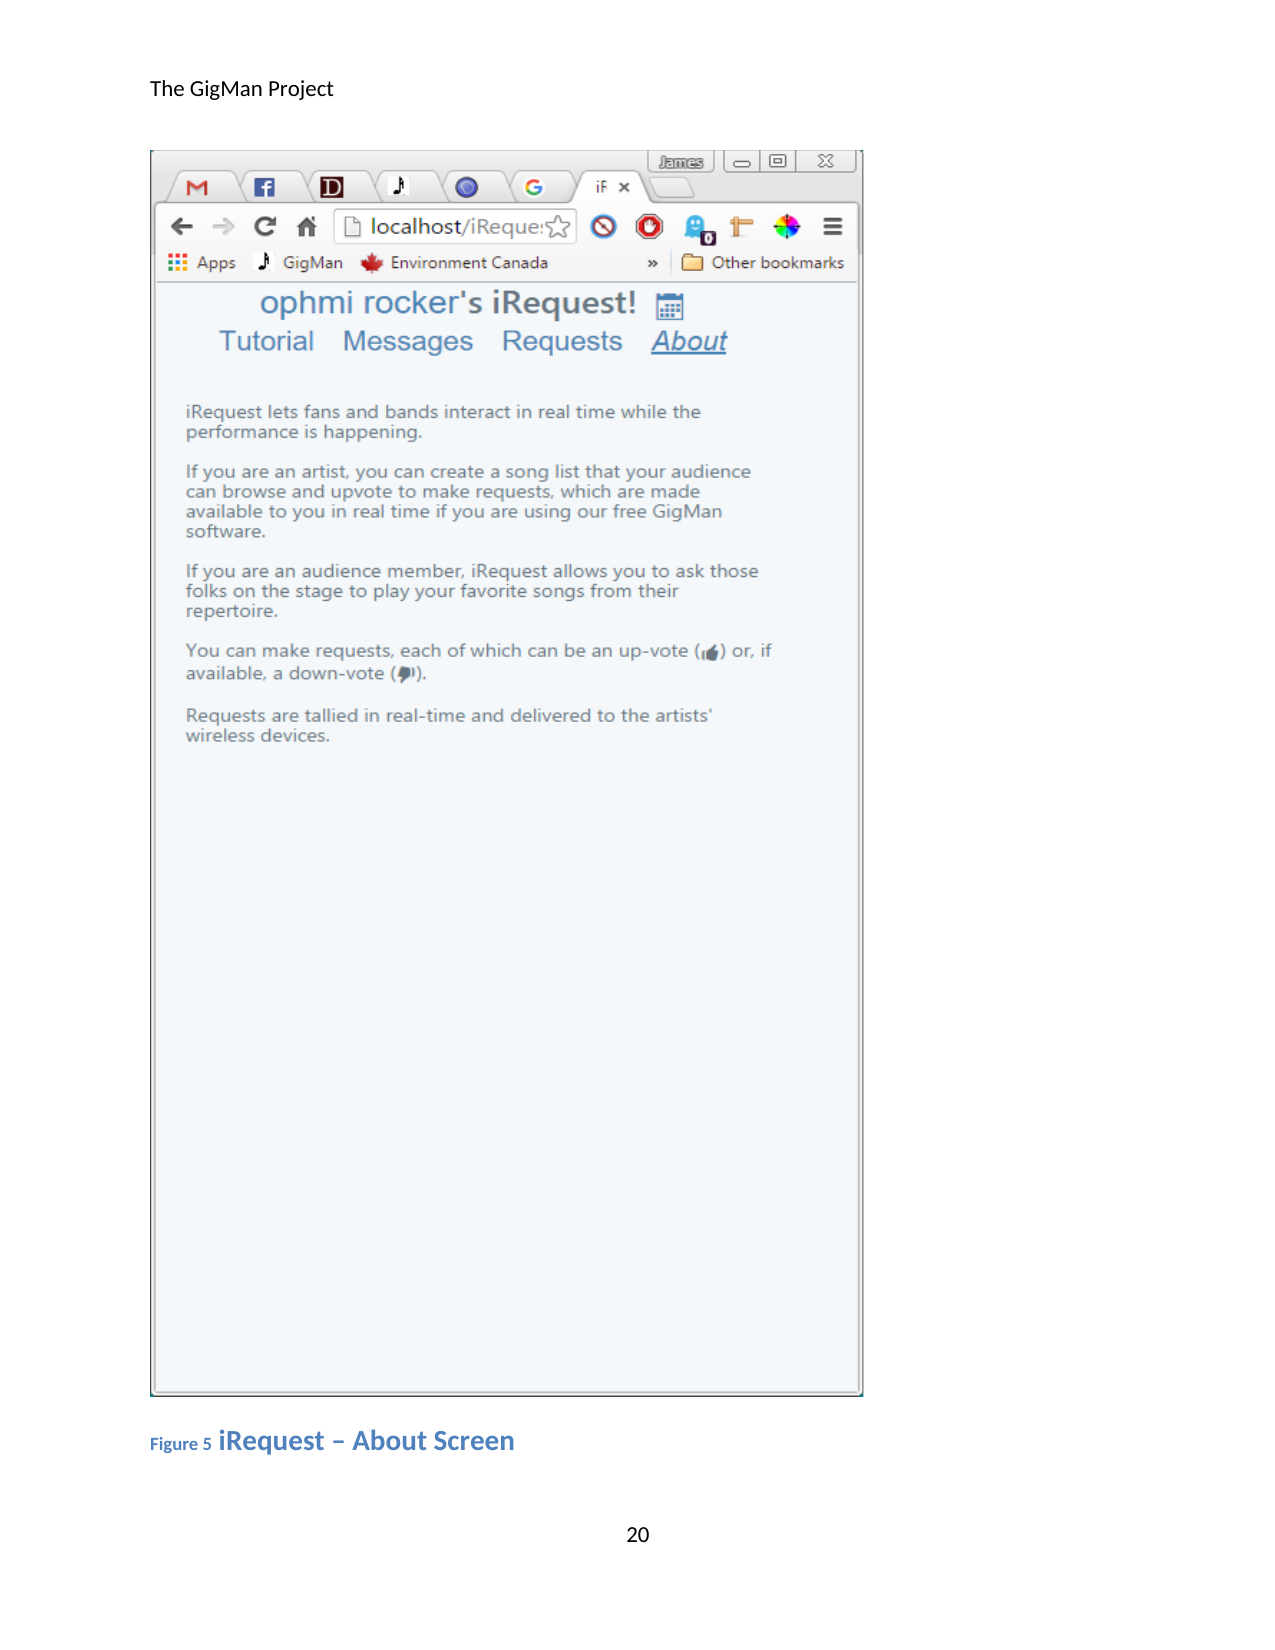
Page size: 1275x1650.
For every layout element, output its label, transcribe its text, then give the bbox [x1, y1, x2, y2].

picture [150, 150, 864, 1397]
